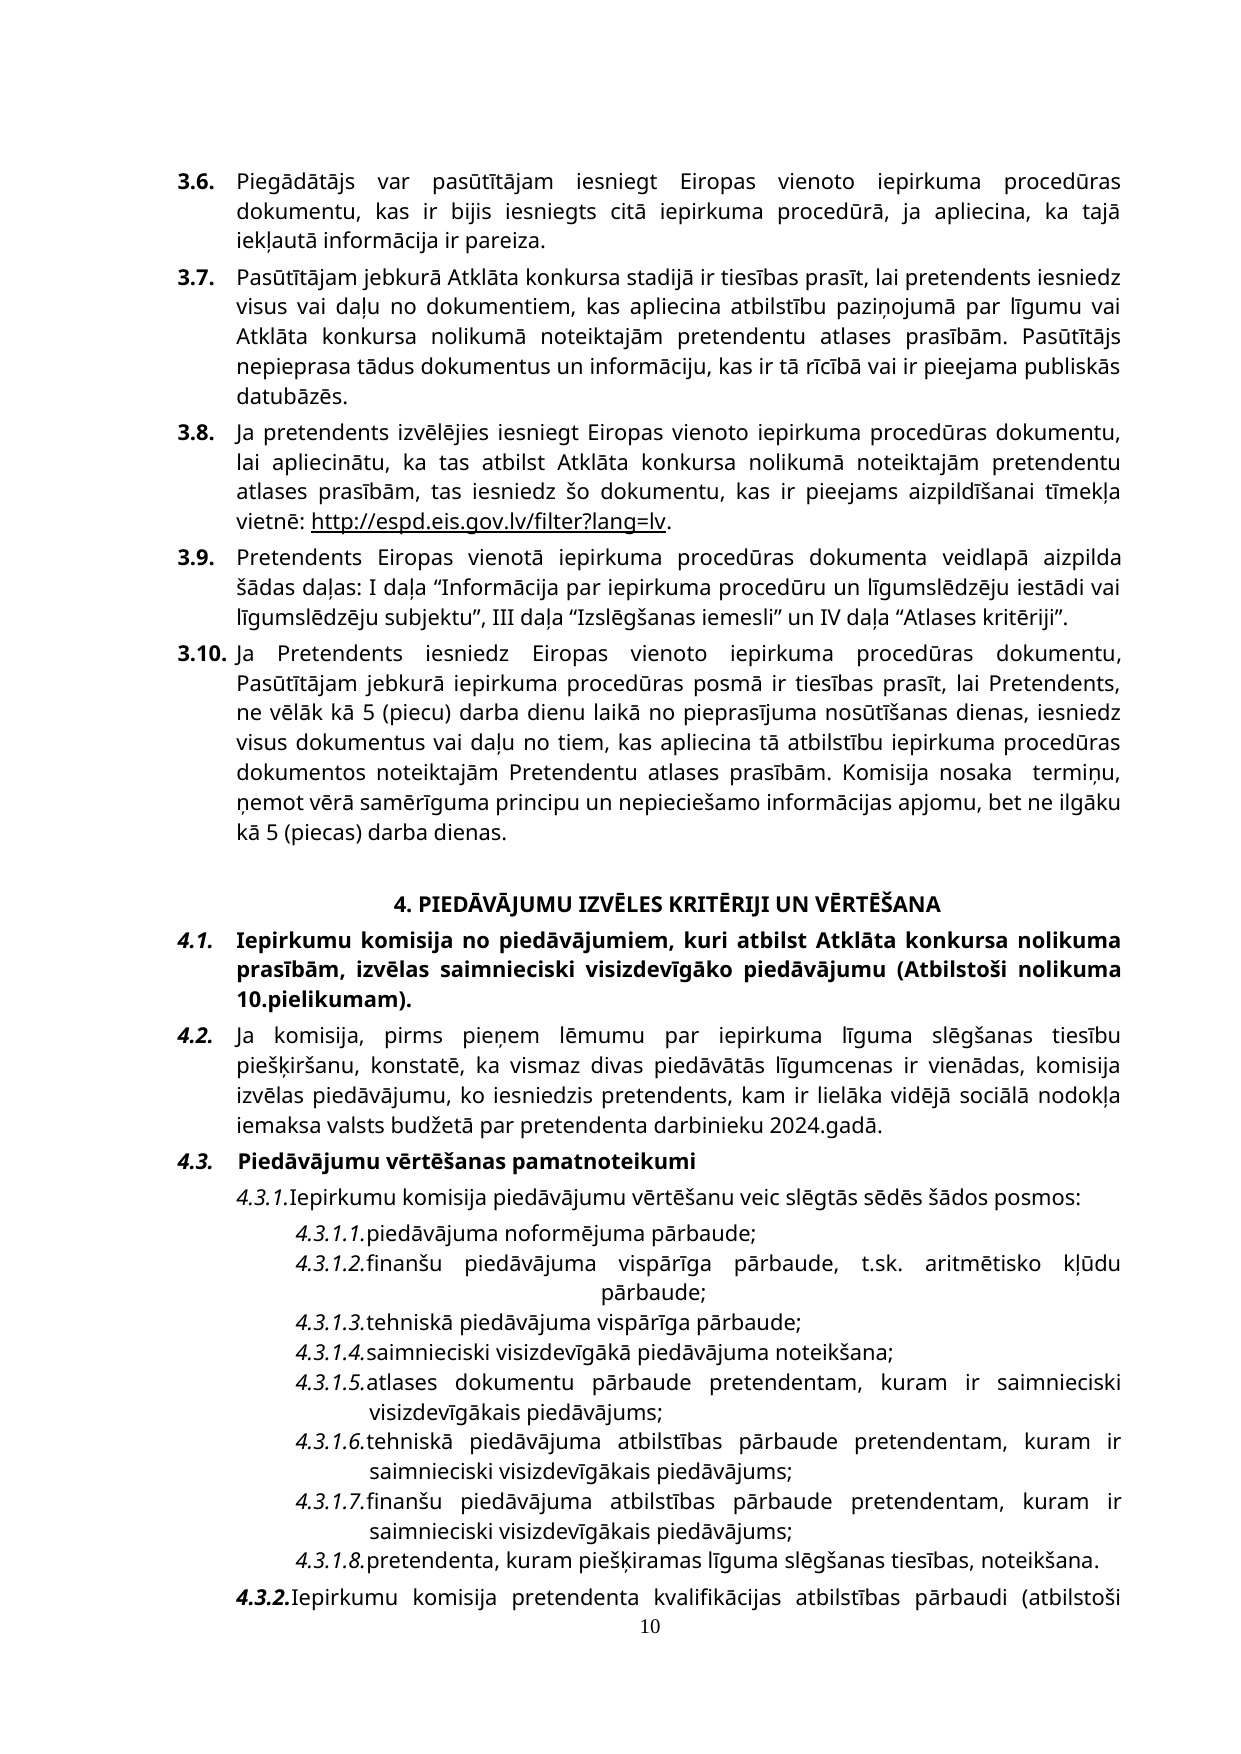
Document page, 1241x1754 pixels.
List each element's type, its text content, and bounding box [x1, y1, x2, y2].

list Pasūtītājam jebkurā Atklāta konkursa stadijā ir tiesības prasīt, lai pretendents iesniedz visus vai daļu no dokumentiem, kas apliecina atbilstību paziņojumā par līgumu vai Atklāta konkursa nolikumā noteiktajām pretendentu atlases prasībām. Pasūtītājs nepieprasa tādus dokumentus un informāciju, kas ir tā rīcībā vai ir pieejama publiskās datubāzēs. [177, 262, 1122, 411]
list Pretendents Eiropas vienotā iepirkuma procedūras dokumenta veidlapā aizpilda šādas daļas: I daļa “Informācija par iepirkuma procedūru un līgumslēdzēju iestādi vai līgumslēdzēju subjektu”, III daļa “Izslēgšanas iemesli” un IV daļa “Atlases kritēriji”. [177, 542, 1122, 632]
list Ja Pretendents iesniedz Eiropas vienoto iepirkuma procedūras dokumentu, Pasūtītājam jebkurā iepirkuma procedūras posmā ir tiesības prasīt, lai Pretendents, ne vēlāk kā 5 (piecu) darba dienu laikā no pieprasījuma nosūtīšanas dienas, iesniedz visus dokumentus vai daļu no tiem, kas apliecina tā atbilstību iepirkuma procedūras dokumentos noteiktajām Pretendentu atlases prasībām. Komisija nosaka termiņu, ņemot vērā samērīguma principu un nepieciešamo informācijas apjomu, bet ne ilgāku kā 5 (piecas) darba dienas. [177, 638, 1122, 846]
list finanšu piedāvājuma vispārīga pārbaude, t.sk. aritmētisko kļūdu pārbaude; [295, 1248, 1122, 1307]
list Piedāvājumu vērtēšanas pamatnoteikumi [177, 1146, 1122, 1176]
list tehniskā piedāvājuma atbilstības pārbaude pretendentam, kuram ir saimnieciski visizdevīgākais piedāvājums; [295, 1426, 1122, 1486]
list atlases dokumentu pārbaude pretendentam, kuram ir saimnieciski visizdevīgākais piedāvājums; [295, 1367, 1122, 1426]
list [236, 1582, 1122, 1611]
list tehniskā piedāvājuma vispārīga pārbaude; [295, 1307, 1122, 1337]
list finanšu piedāvājuma atbilstības pārbaude pretendentam, kuram ir saimnieciski visizdevīgākais piedāvājums; [295, 1486, 1122, 1546]
list Iepirkumu komisija piedāvājumu vērtēšanu veic slēgtās sēdēs šādos posmos: [236, 1182, 1122, 1212]
list piedāvājuma noformējuma pārbaude; [295, 1218, 1122, 1248]
list Piegādātājs var pasūtītājam iesniegt Eiropas vienoto iepirkuma procedūras dokumentu, kas ir bijis iesniegts citā iepirkuma procedūrā, ja apliecina, ka tajā iekļautā informācija ir pareiza. [177, 166, 1122, 255]
list Iepirkumu komisija no piedāvājumiem, kuri atbilst Atklāta konkursa nolikuma prasībām, izvēlas saimnieciski visizdevīgāko piedāvājumu (Atbilstoši nolikuma 10.pielikumam). [177, 925, 1122, 1014]
list Ja komisija, pirms pieņem lēmumu par iepirkuma līguma slēgšanas tiesību piešķiršanu, konstatē, ka vismaz divas piedāvātās līgumcenas ir vienādas, komisija izvēlas piedāvājumu, ko iesniedzis pretendents, kam ir lielāka vidējā sociālā nodokļa iemaksa valsts budžetā par pretendenta darbinieku 2024.gadā. [177, 1020, 1122, 1139]
list saimnieciski visizdevīgākā piedāvājuma noteikšana; [295, 1337, 1122, 1367]
text 4. PIEDĀVĀJUMU IZVĒLES KRITĒRIJI UN VĒRTĒŠANA [213, 889, 1122, 918]
list Ja pretendents izvēlējies iesniegt Eiropas vienoto iepirkuma procedūras dokumentu, lai apliecinātu, ka tas atbilst Atklāta konkursa nolikumā noteiktajām pretendentu atlases prasībām, tas iesniedz šo dokumentu, kas ir pieejams aizpildīšanai tīmekļa vietnē: http://espd.eis.gov.lv/filter?lang=lv. [177, 417, 1122, 536]
list pretendenta, kuram piešķiramas līguma slēgšanas tiesības, noteikšana. [295, 1546, 1122, 1575]
